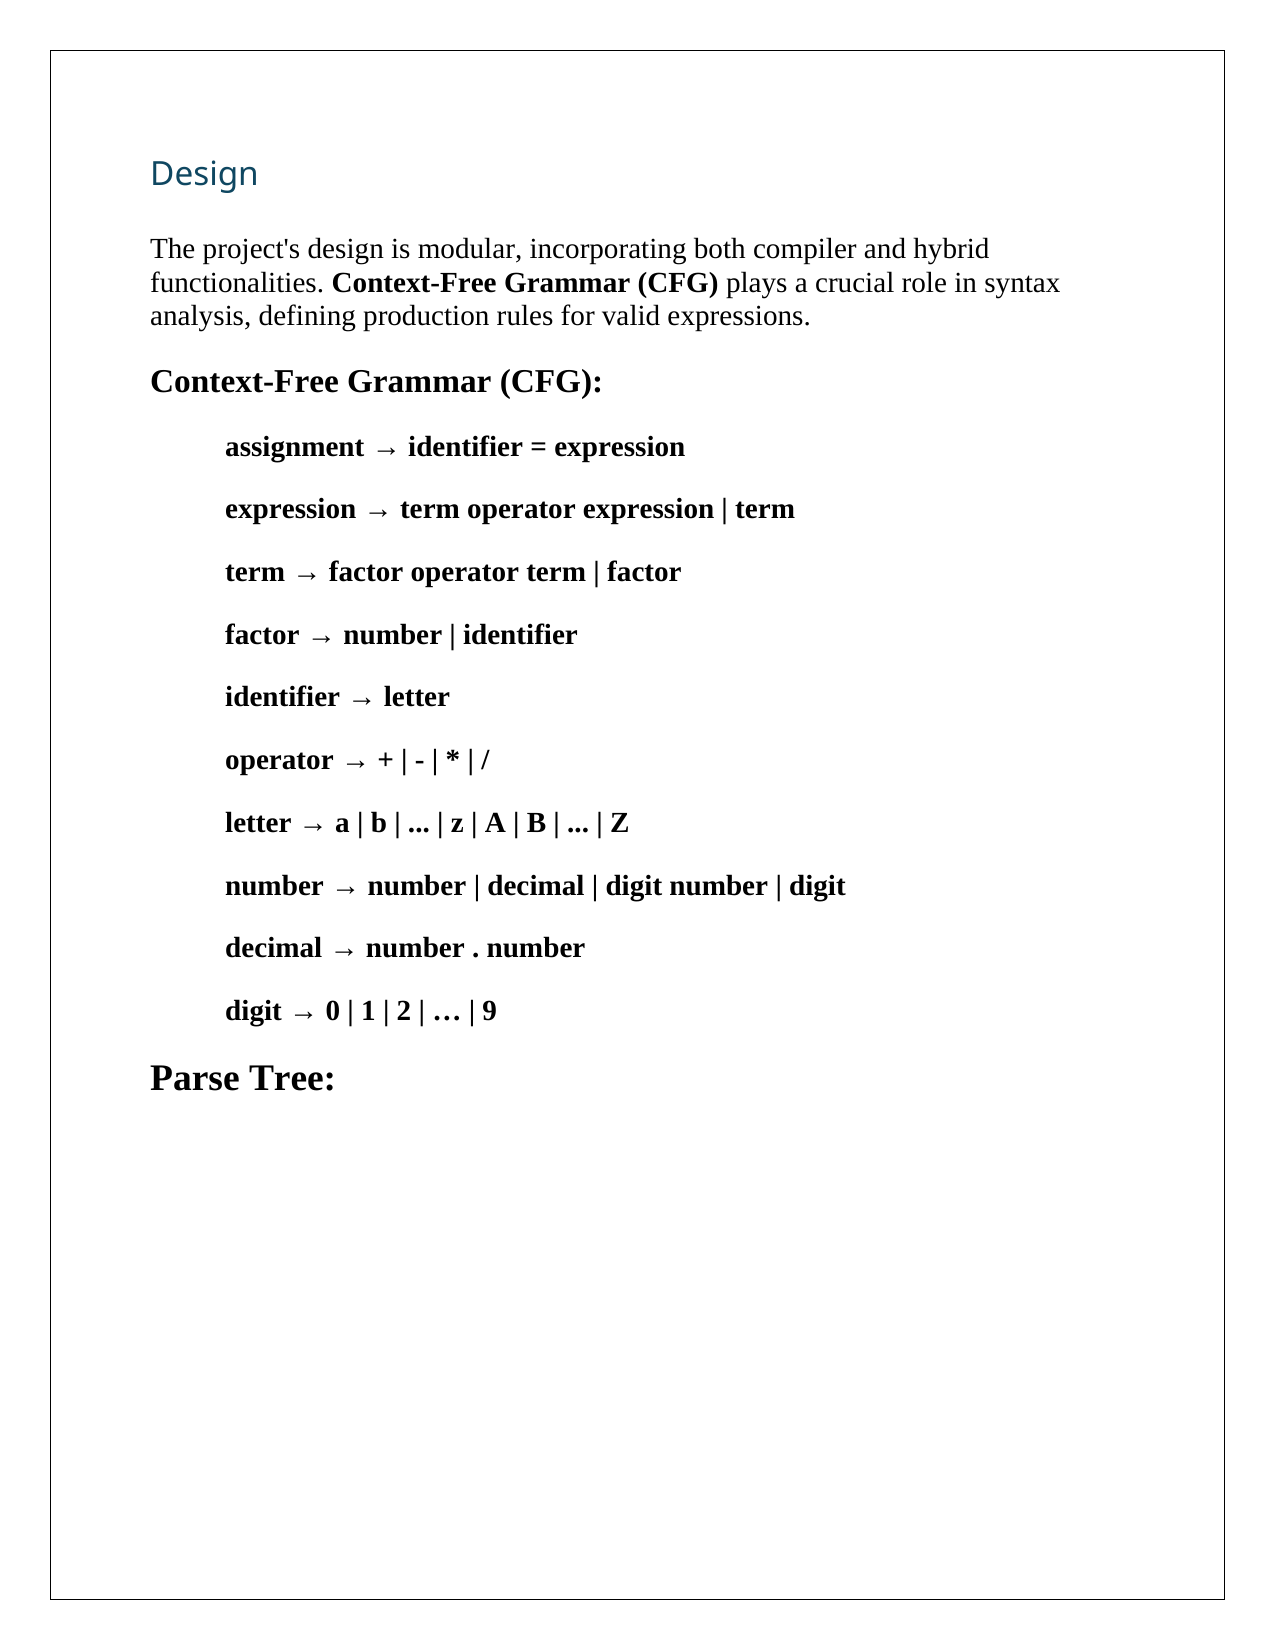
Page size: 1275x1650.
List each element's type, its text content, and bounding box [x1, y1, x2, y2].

text identifier → letter [225, 679, 1125, 713]
text digit → 0 | 1 | 2 | … | 9 [225, 993, 1125, 1027]
text factor → number | identifier [225, 617, 1125, 650]
text term → factor operator term | factor [225, 554, 1125, 588]
text Parse Tree: [150, 1056, 1125, 1099]
text The project's design is modular, incorporating both compiler and hybrid functionalities. Context-Free Grammar (CFG) plays a crucial role in syntax analysis, defining production rules for valid expressions. [150, 231, 1125, 332]
text decimal → number . number [225, 930, 1125, 964]
text Context-Free Grammar (CFG): [150, 361, 1125, 399]
text letter → a | b | ... | z | A | B | ... | Z [225, 805, 1125, 838]
subtitle Design [150, 150, 1125, 195]
text expression → term operator expression | term [225, 491, 1125, 525]
text assignment → identifier = expression [225, 429, 1125, 462]
text operator → + | - | * | / [225, 742, 1125, 776]
text number → number | decimal | digit number | digit [225, 868, 1125, 901]
